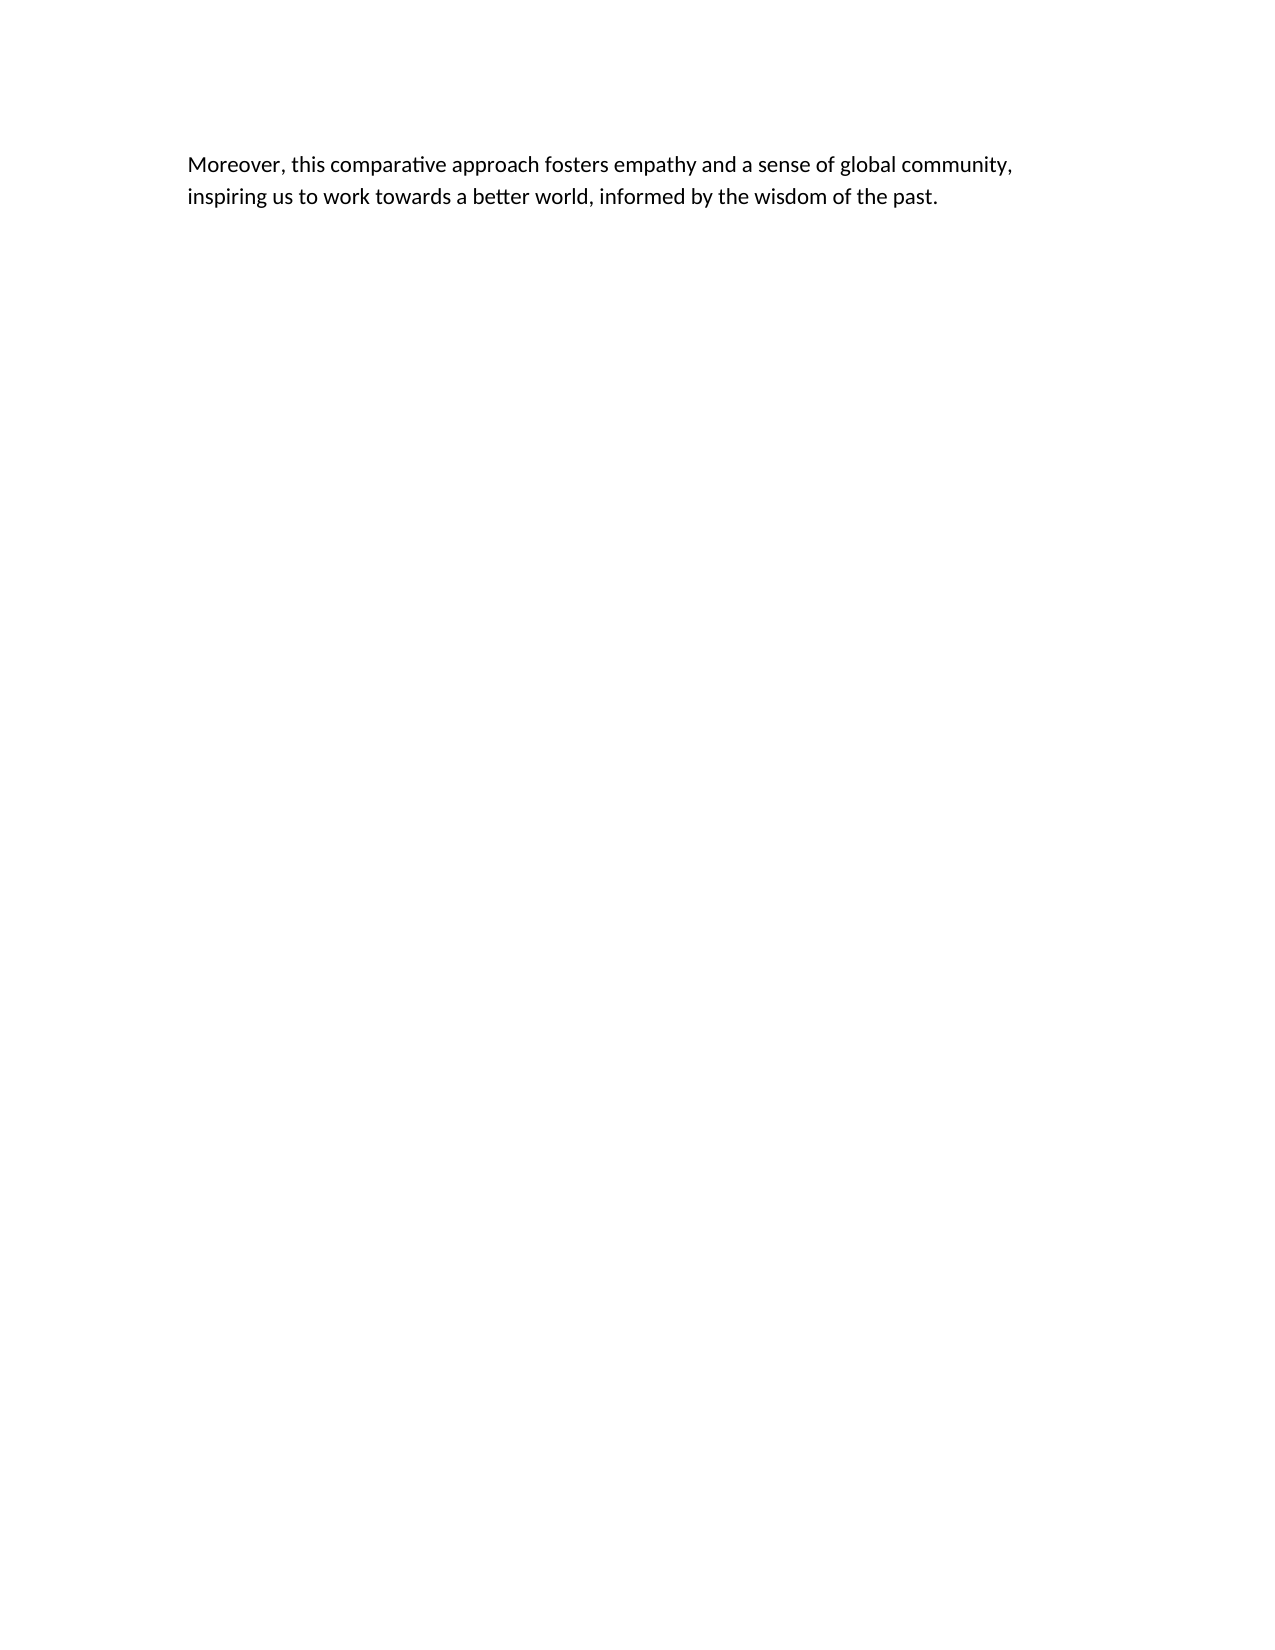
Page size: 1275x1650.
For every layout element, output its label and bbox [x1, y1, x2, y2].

text [187, 150, 1087, 210]
